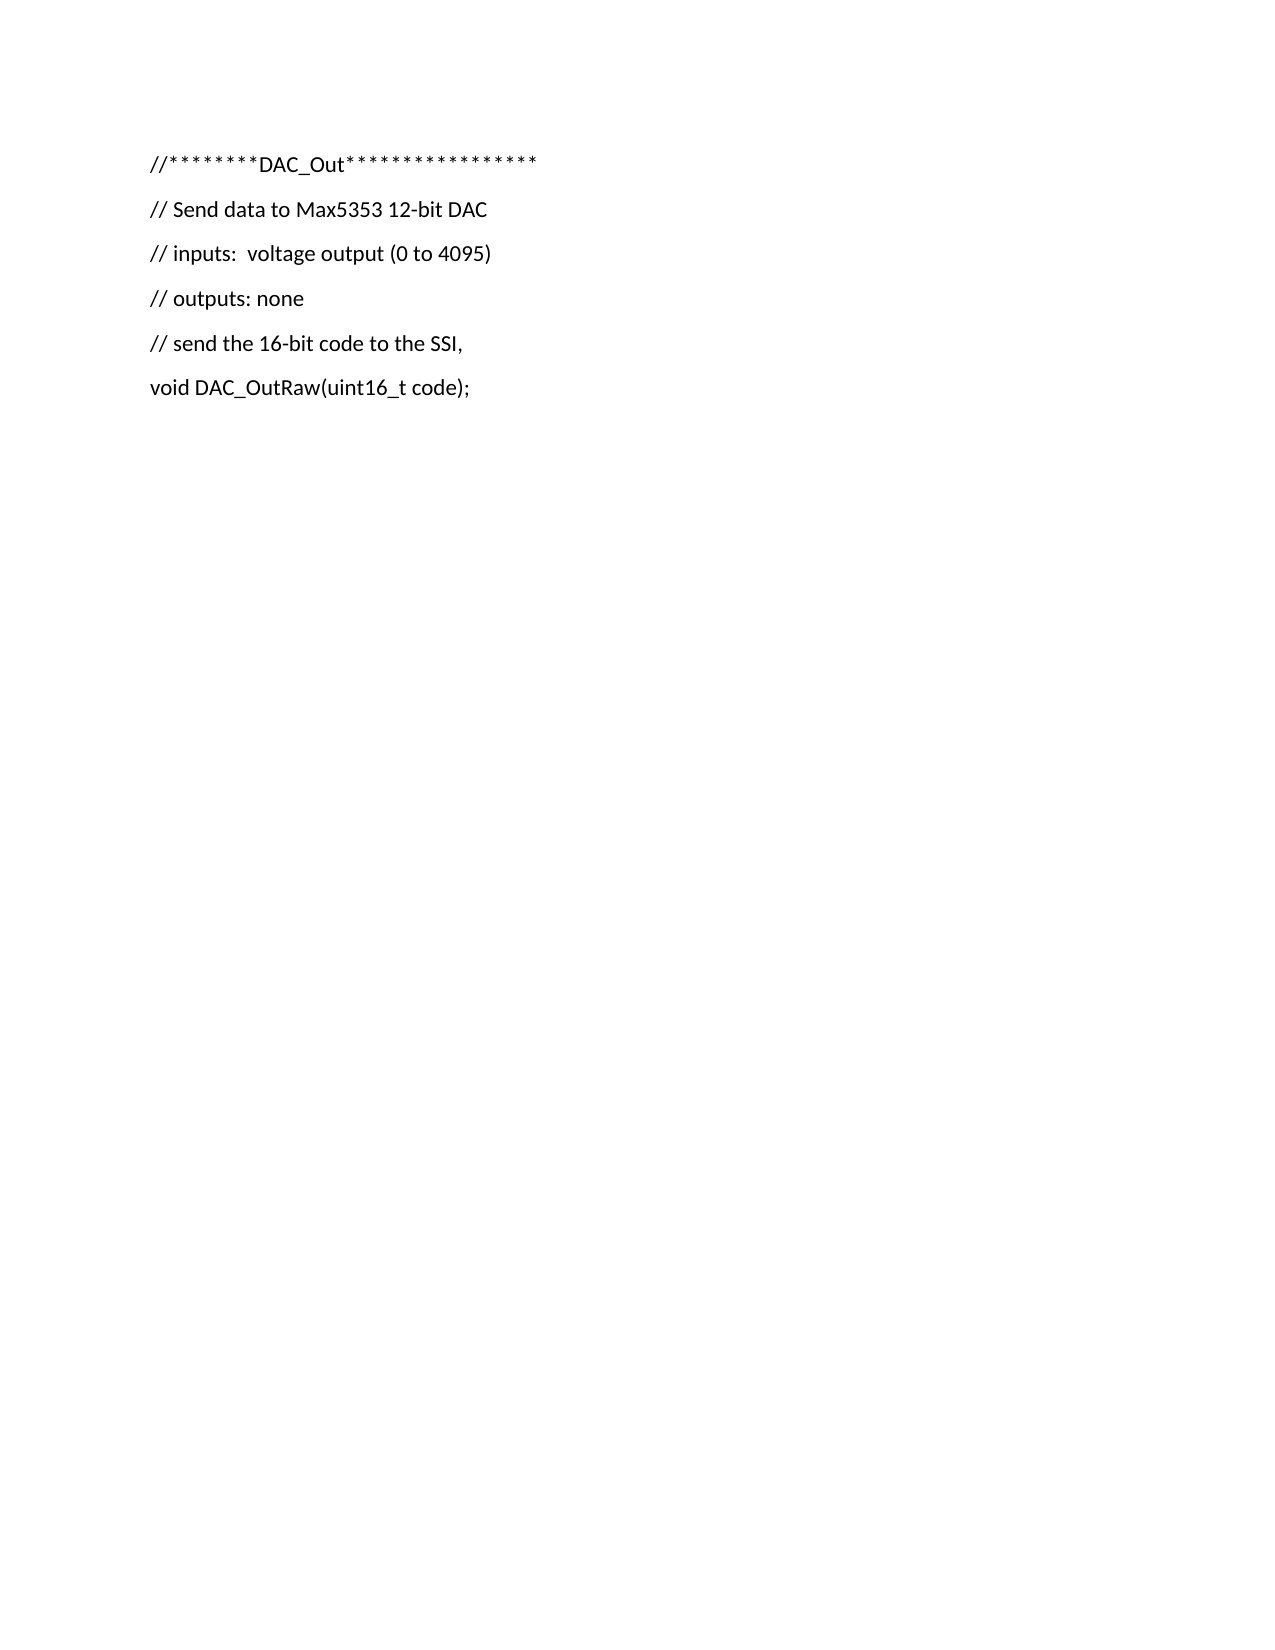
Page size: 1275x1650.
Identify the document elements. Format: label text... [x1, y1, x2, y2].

text // inputs: voltage output (0 to 4095) [150, 239, 1125, 267]
text // outputs: none [150, 284, 1125, 312]
text // Send data to Max5353 12-bit DAC [150, 195, 1125, 223]
text //********DAC_Out***************** [150, 150, 1125, 178]
text void DAC_OutRaw(uint16_t code); [150, 373, 1125, 401]
text // send the 16-bit code to the SSI, [150, 329, 1125, 357]
